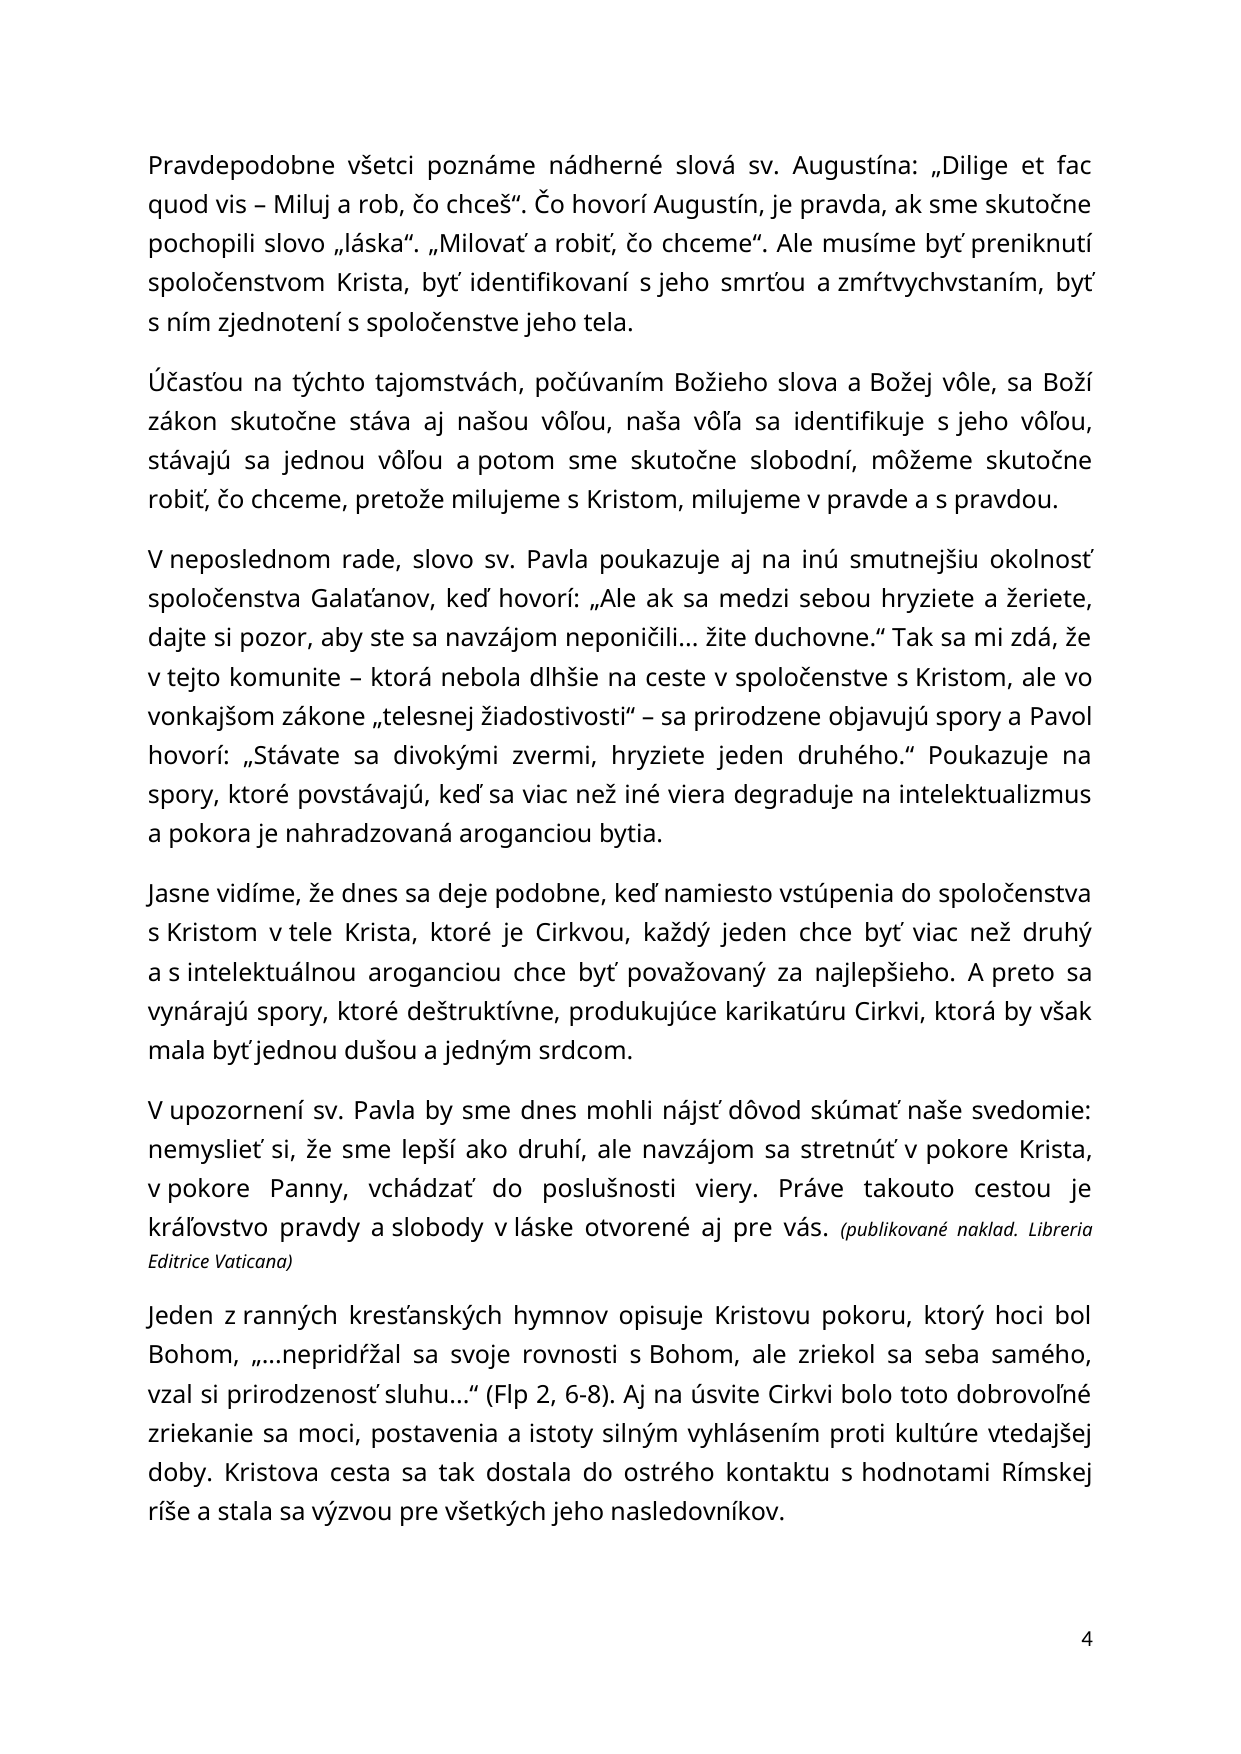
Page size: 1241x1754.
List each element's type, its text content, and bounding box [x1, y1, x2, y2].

text Jeden z ranných kresťanských hymnov opisuje Kristovu pokoru, ktorý hoci bol Bohom, „...nepridŕžal sa svoje rovnosti s Bohom, ale zriekol sa seba samého, vzal si prirodzenosť sluhu...“ (Flp 2, 6-8). Aj na úsvite Cirkvi bolo toto dobrovoľné zriekanie sa moci, postavenia a istoty silným vyhlásením proti kultúre vtedajšej doby. Kristova cesta sa tak dostala do ostrého kontaktu s hodnotami Rímskej ríše a stala sa výzvou pre všetkých jeho nasledovníkov. [148, 1298, 1093, 1528]
text Účasťou na týchto tajomstvách, počúvaním Božieho slova a Božej vôle, sa Boží zákon skutočne stáva aj našou vôľou, naša vôľa sa identifikuje s jeho vôľou, stávajú sa jednou vôľou a potom sme skutočne slobodní, môžeme skutočne robiť, čo chceme, pretože milujeme s Kristom, milujeme v pravde a s pravdou. [148, 364, 1093, 516]
text Jasne vidíme, že dnes sa deje podobne, keď namiesto vstúpenia do spoločenstva s Kristom v tele Krista, ktoré je Cirkvou, každý jeden chce byť viac než druhý a s intelektuálnou aroganciou chce byť považovaný za najlepšieho. A preto sa vynárajú spory, ktoré deštruktívne, produkujúce karikatúru Cirkvi, ktorá by však mala byť jednou dušou a jedným srdcom. [148, 876, 1093, 1067]
text V neposlednom rade, slovo sv. Pavla poukazuje aj na inú smutnejšiu okolnosť spoločenstva Galaťanov, keď hovorí: „Ale ak sa medzi sebou hryziete a žeriete, dajte si pozor, aby ste sa navzájom neponičili... žite duchovne.“ Tak sa mi zdá, že v tejto komunite – ktorá nebola dlhšie na ceste v spoločenstve s Kristom, ale vo vonkajšom zákone „telesnej žiadostivosti“ – sa prirodzene objavujú spory a Pavol hovorí: „Stávate sa divokými zvermi, hryziete jeden druhého.“ Poukazuje na spory, ktoré povstávajú, keď sa viac než iné viera degraduje na intelektualizmus a pokora je nahradzovaná aroganciou bytia. [148, 542, 1093, 850]
text Pravdepodobne všetci poznáme nádherné slová sv. Augustína: „Dilige et fac quod vis – Miluj a rob, čo chceš“. Čo hovorí Augustín, je pravda, ak sme skutočne pochopili slovo „láska“. „Milovať a robiť, čo chceme“. Ale musíme byť preniknutí spoločenstvom Krista, byť identifikovaní s jeho smrťou a zmŕtvychvstaním, byť s ním zjednotení s spoločenstve jeho tela. [148, 148, 1093, 338]
text V upozornení sv. Pavla by sme dnes mohli nájsť dôvod skúmať naše svedomie: nemyslieť si, že sme lepší ako druhí, ale navzájom sa stretnúť v pokore Krista, v pokore Panny, vchádzať do poslušnosti viery. Práve takouto cestou je kráľovstvo pravdy a slobody v láske otvorené aj pre vás. (publikované naklad. Libreria Editrice Vaticana) [148, 1093, 1093, 1273]
